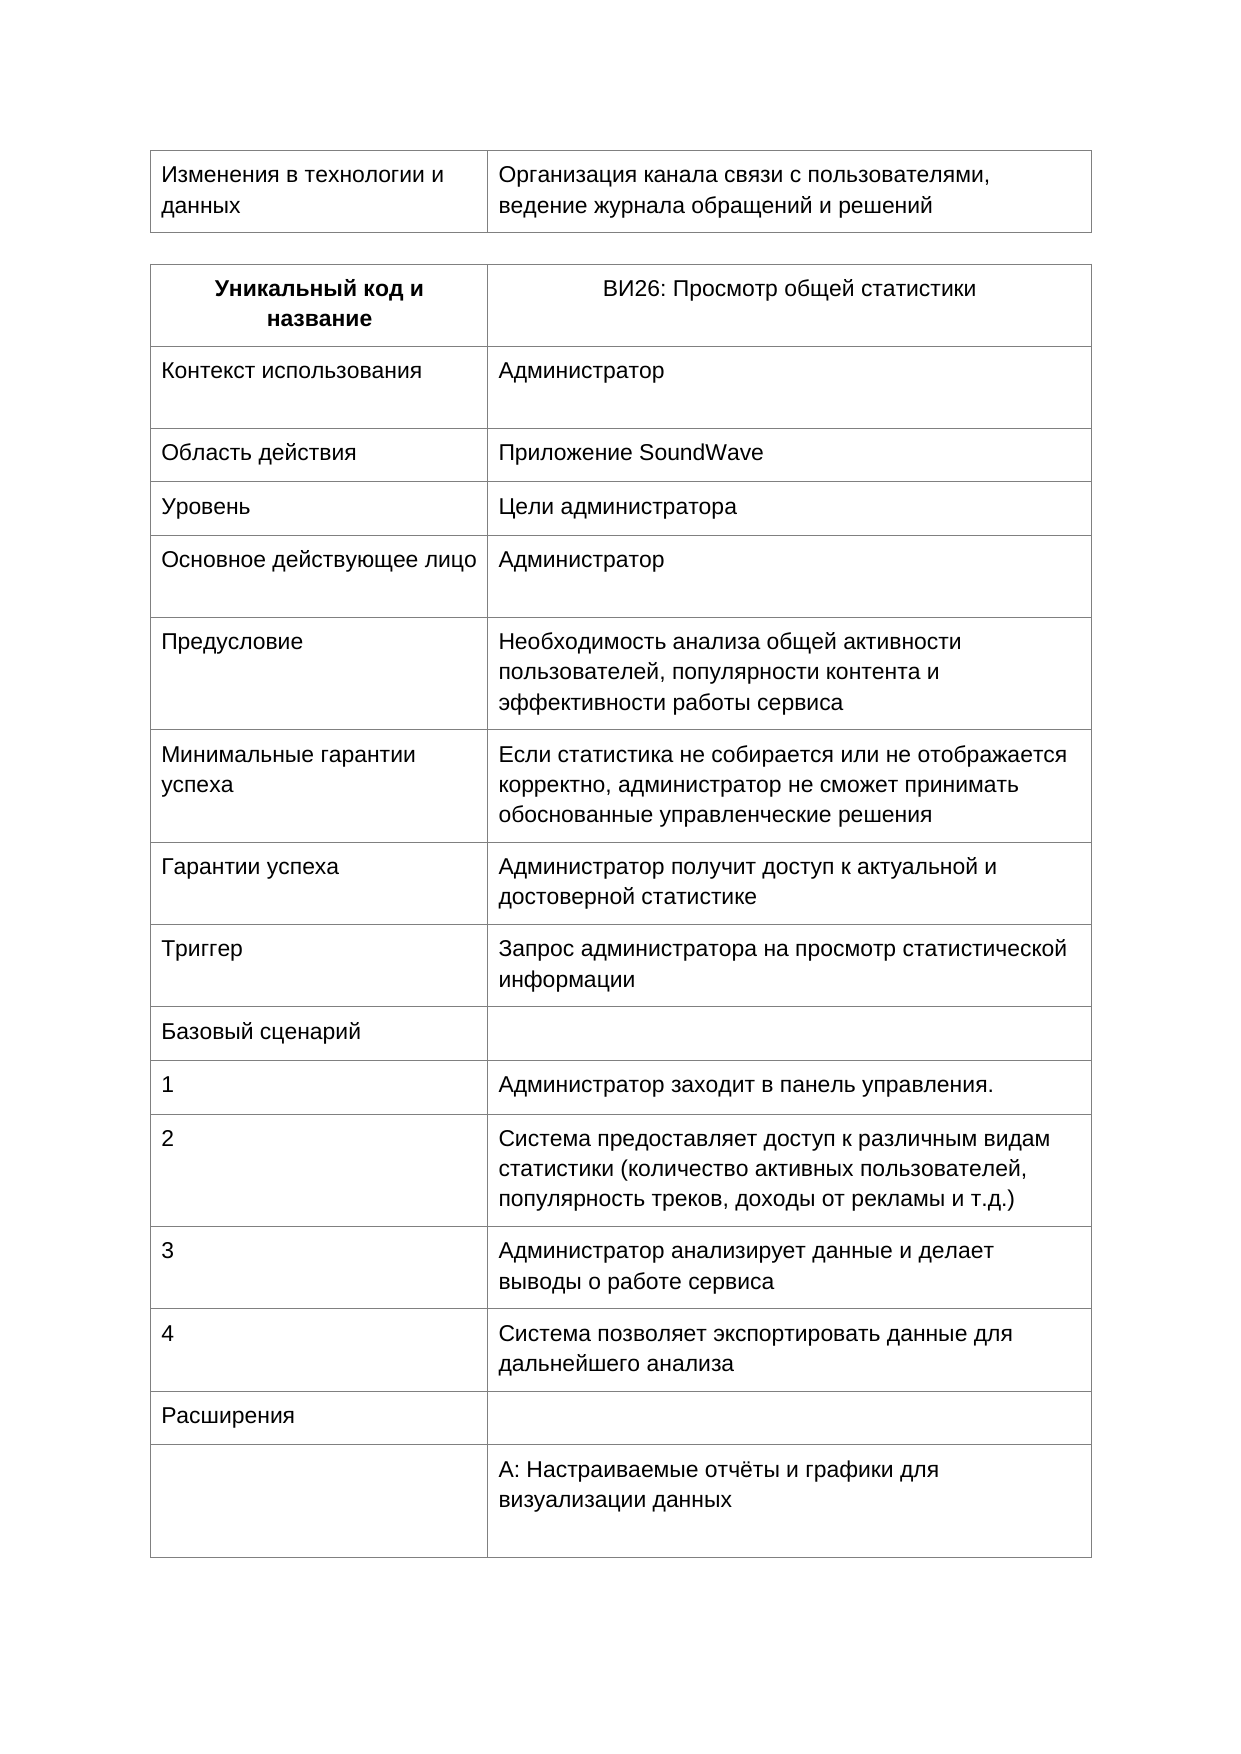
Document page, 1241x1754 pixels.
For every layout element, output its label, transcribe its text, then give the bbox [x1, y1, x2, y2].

table_cell Приложение SoundWave [488, 429, 1091, 481]
table_cell [151, 1445, 487, 1557]
table_cell 3 [151, 1227, 487, 1308]
table_cell 4 [151, 1309, 487, 1391]
table_cell Система предоставляет доступ к различным видам статистики (количество активных пользователей, популярность треков, доходы от рекламы и т.д.) [488, 1115, 1091, 1226]
table_cell Цели администратора [488, 482, 1091, 535]
table_cell 2 [151, 1115, 487, 1226]
table_cell Запрос администратора на просмотр статистической информации [488, 925, 1091, 1006]
table_header ВИ26: Просмотр общей статистики [488, 265, 1091, 346]
table_cell Система позволяет экспортировать данные для дальнейшего анализа [488, 1309, 1091, 1391]
table_cell Предусловие [151, 618, 487, 729]
table_cell 1 [151, 1061, 487, 1113]
table_cell Гарантии успеха [151, 843, 487, 924]
table_cell Изменения в технологии и данных [151, 151, 487, 232]
table_cell Минимальные гарантии успеха [151, 730, 487, 842]
table_cell Триггер [151, 925, 487, 1006]
table_cell Администратор заходит в панель управления. [488, 1061, 1091, 1113]
table_cell А: Настраиваемые отчёты и графики для визуализации данных [488, 1445, 1091, 1557]
table_cell Контекст использования [151, 347, 487, 428]
table_cell Уровень [151, 482, 487, 535]
table_cell Необходимость анализа общей активности пользователей, популярности контента и эффективности работы сервиса [488, 618, 1091, 729]
table_cell Базовый сценарий [151, 1007, 487, 1060]
table_cell Организация канала связи с пользователями, ведение журнала обращений и решений [488, 151, 1091, 232]
table_cell Администратор анализирует данные и делает выводы о работе сервиса [488, 1227, 1091, 1308]
table_cell Область действия [151, 429, 487, 481]
table_cell Администратор [488, 536, 1091, 617]
table_cell Администратор получит доступ к актуальной и достоверной статистике [488, 843, 1091, 924]
table_cell [488, 1007, 1091, 1060]
table_cell Администратор [488, 347, 1091, 428]
table_cell Основное действующее лицо [151, 536, 487, 617]
table_cell Если статистика не собирается или не отображается корректно, администратор не сможет принимать обоснованные управленческие решения [488, 730, 1091, 842]
table_cell [488, 1392, 1091, 1444]
table_header Уникальный код и название [151, 265, 487, 346]
table_cell Расширения [151, 1392, 487, 1444]
